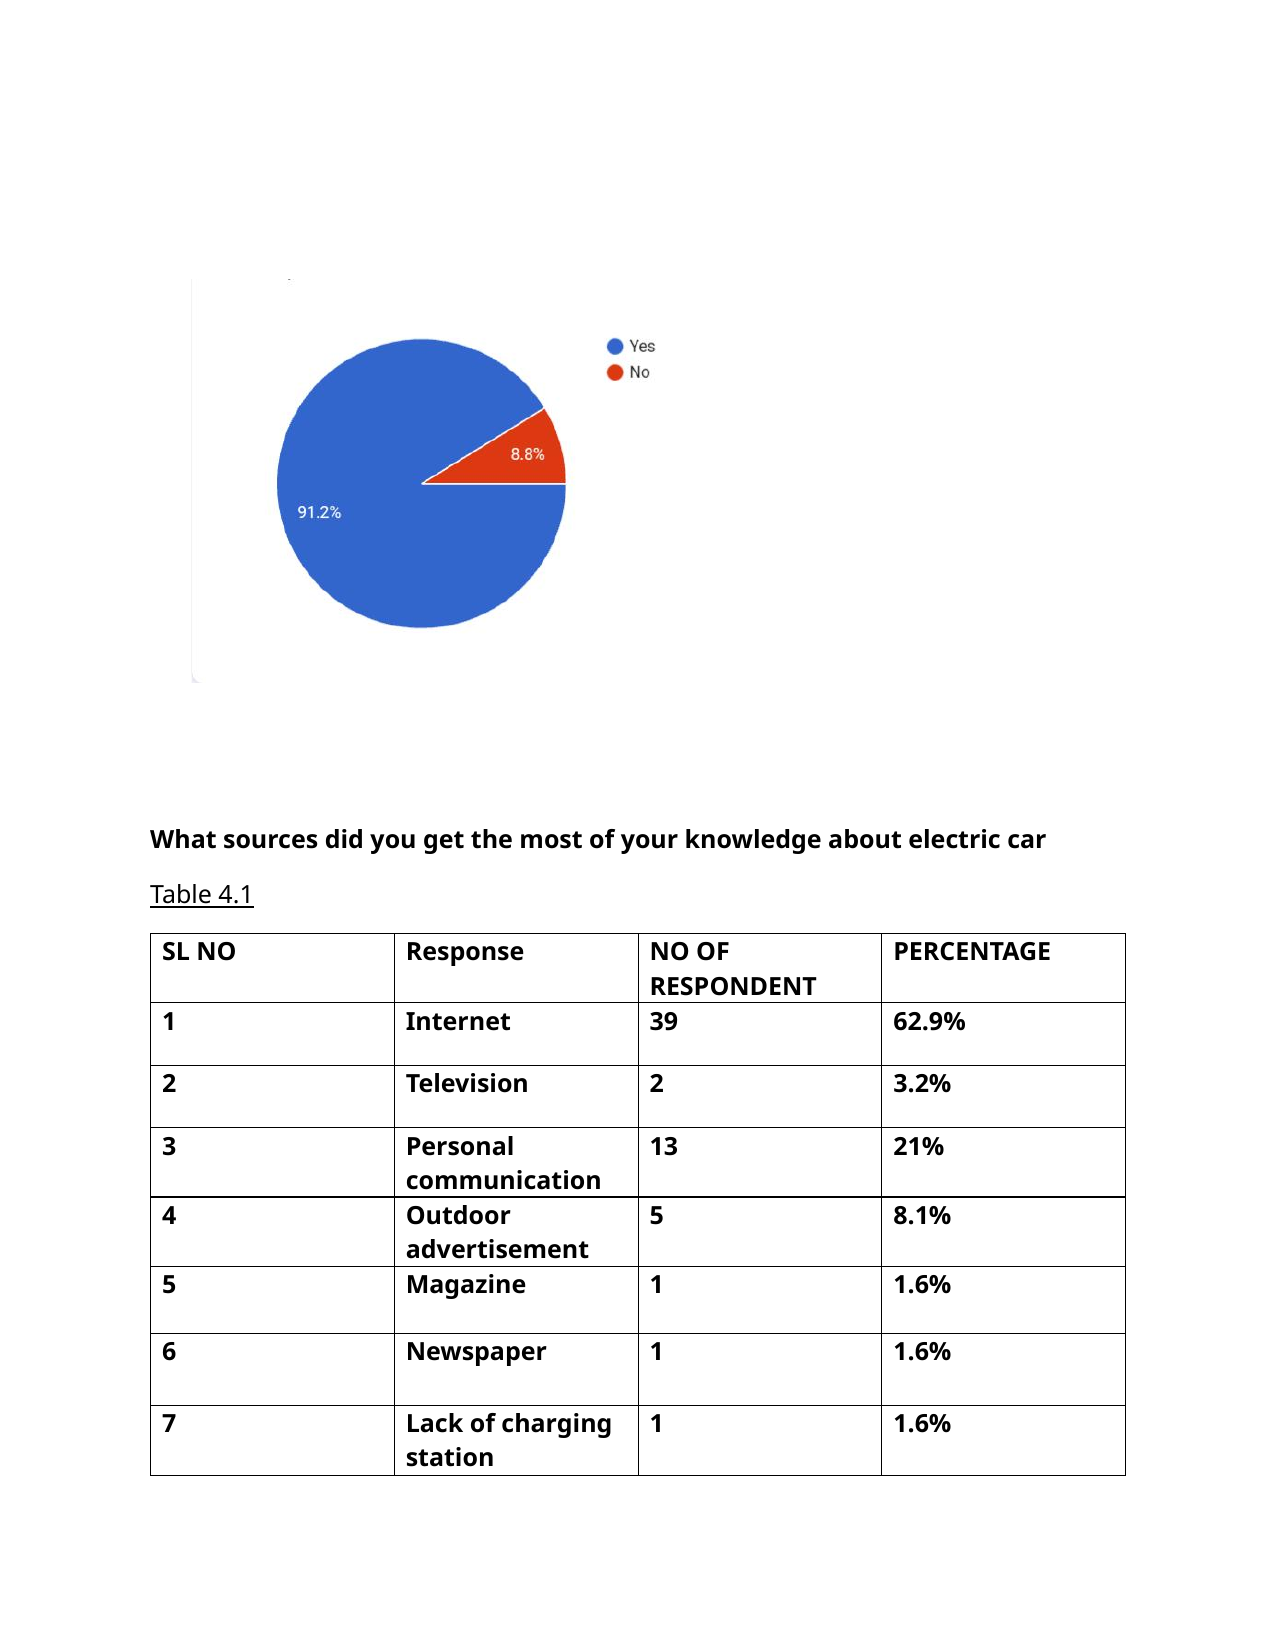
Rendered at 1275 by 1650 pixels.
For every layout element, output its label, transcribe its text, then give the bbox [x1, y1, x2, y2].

table_cell 5 [639, 1198, 881, 1266]
table_cell Newspaper [395, 1334, 638, 1404]
table_cell 2 [151, 1066, 394, 1127]
text What sources did you get the most of your knowledge about electric car [150, 821, 1125, 855]
table_cell 5 [151, 1267, 394, 1333]
table_cell Personal communication [395, 1128, 638, 1196]
table_cell Magazine [395, 1267, 638, 1333]
table_cell 8.1% [882, 1198, 1125, 1266]
table_cell 7 [151, 1406, 394, 1475]
table_cell 2 [639, 1066, 881, 1127]
table_cell 4 [151, 1198, 394, 1266]
table_cell Outdoor advertisement [395, 1198, 638, 1266]
table_cell 3.2% [882, 1066, 1125, 1127]
table_cell 6 [151, 1334, 394, 1404]
table_header SL NO [151, 934, 394, 1002]
table_header PERCENTAGE [882, 934, 1125, 1002]
table_cell Internet [395, 1003, 638, 1065]
table_cell 1 [639, 1406, 881, 1475]
table_cell 1 [639, 1334, 881, 1404]
table_cell 1 [639, 1267, 881, 1333]
table_cell Lack of charging station [395, 1406, 638, 1475]
table_cell 39 [639, 1003, 881, 1065]
table_cell 1.6% [882, 1334, 1125, 1404]
table_header NO OF RESPONDENT [639, 934, 881, 1002]
table_cell 1.6% [882, 1406, 1125, 1475]
table_cell Television [395, 1066, 638, 1127]
table_cell 21% [882, 1128, 1125, 1196]
table_cell 1.6% [882, 1267, 1125, 1333]
picture [191, 279, 812, 683]
table_cell 3 [151, 1128, 394, 1196]
table_cell 1 [151, 1003, 394, 1065]
text Table 4.1 [150, 877, 1125, 911]
table_cell 62.9% [882, 1003, 1125, 1065]
table_cell 13 [639, 1128, 881, 1196]
table_header Response [395, 934, 638, 1002]
